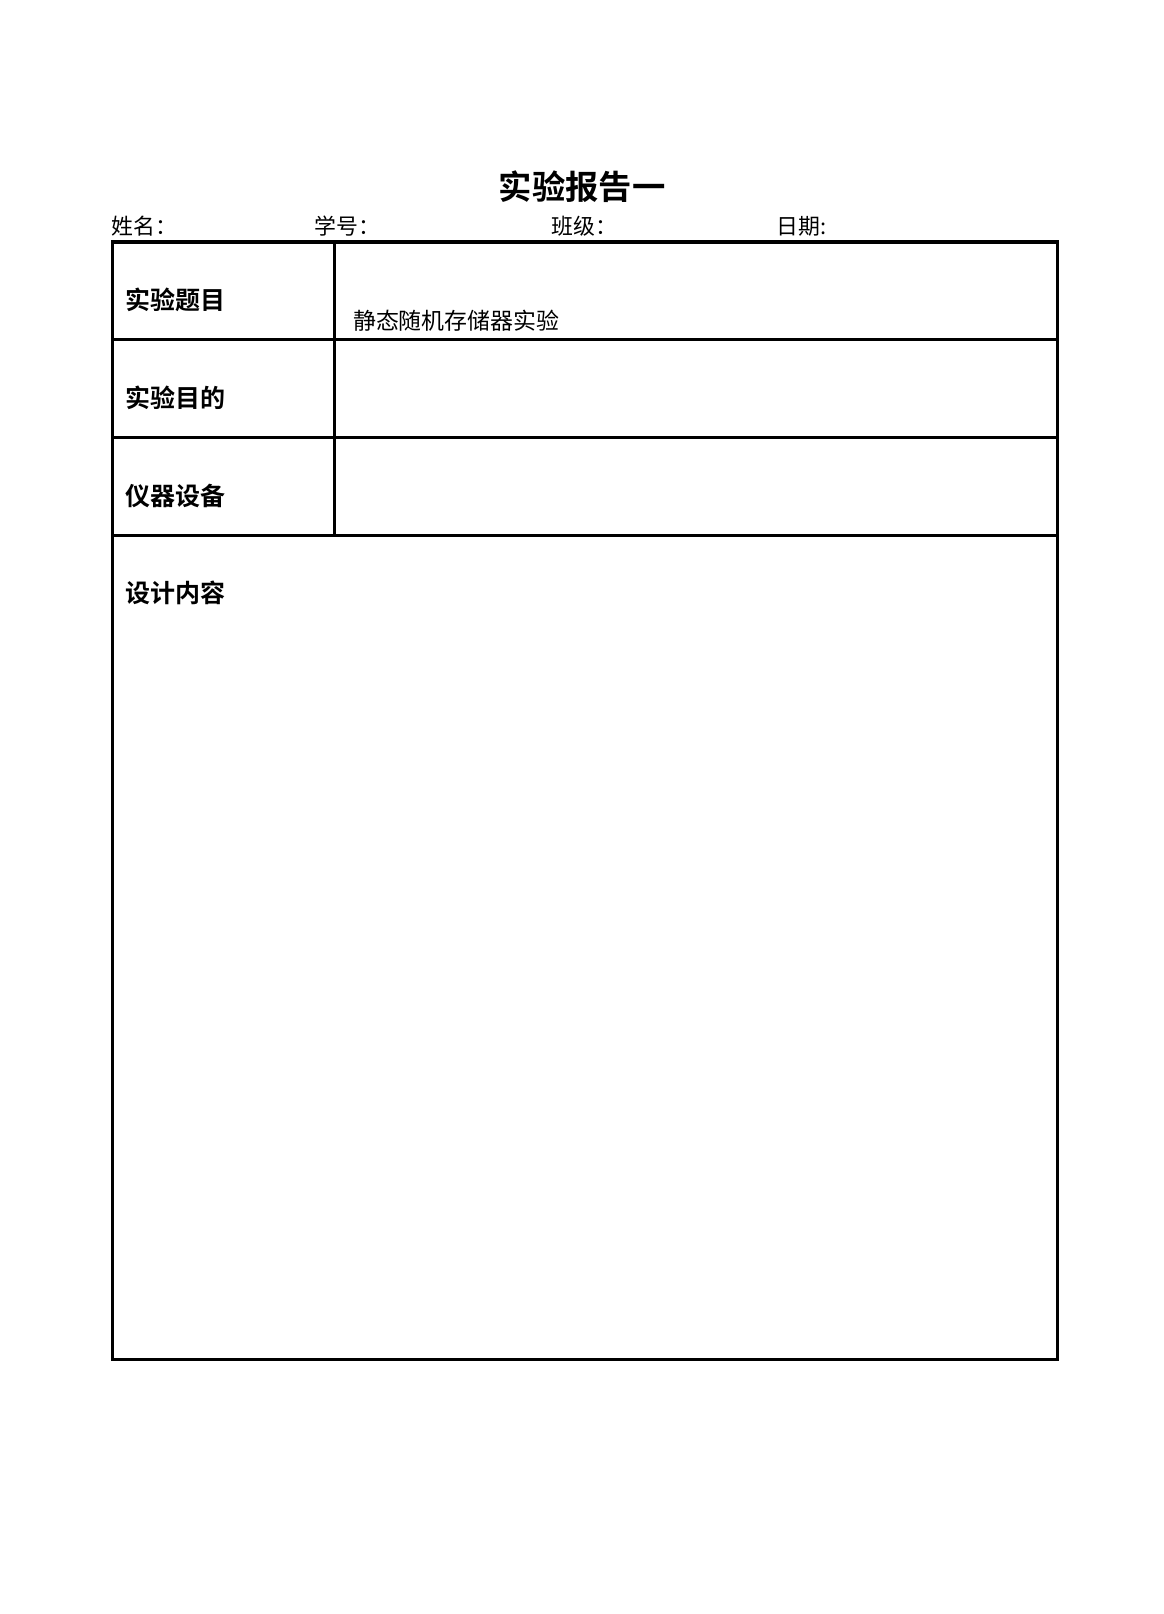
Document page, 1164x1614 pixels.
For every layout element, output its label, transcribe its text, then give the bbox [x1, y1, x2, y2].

table_cell 实验目的 [114, 341, 333, 436]
table_cell 仪器设备 [114, 439, 333, 534]
table_cell 设计内容 [114, 537, 1056, 1358]
table_cell [336, 439, 1056, 534]
text 姓名： 学号： 班级： 日期: [89, 209, 1163, 240]
text 实验报告一 [89, 160, 1074, 209]
table_header 实验题目 [114, 244, 333, 338]
table_cell [336, 341, 1056, 436]
table_header 静态随机存储器实验 [336, 244, 1056, 338]
